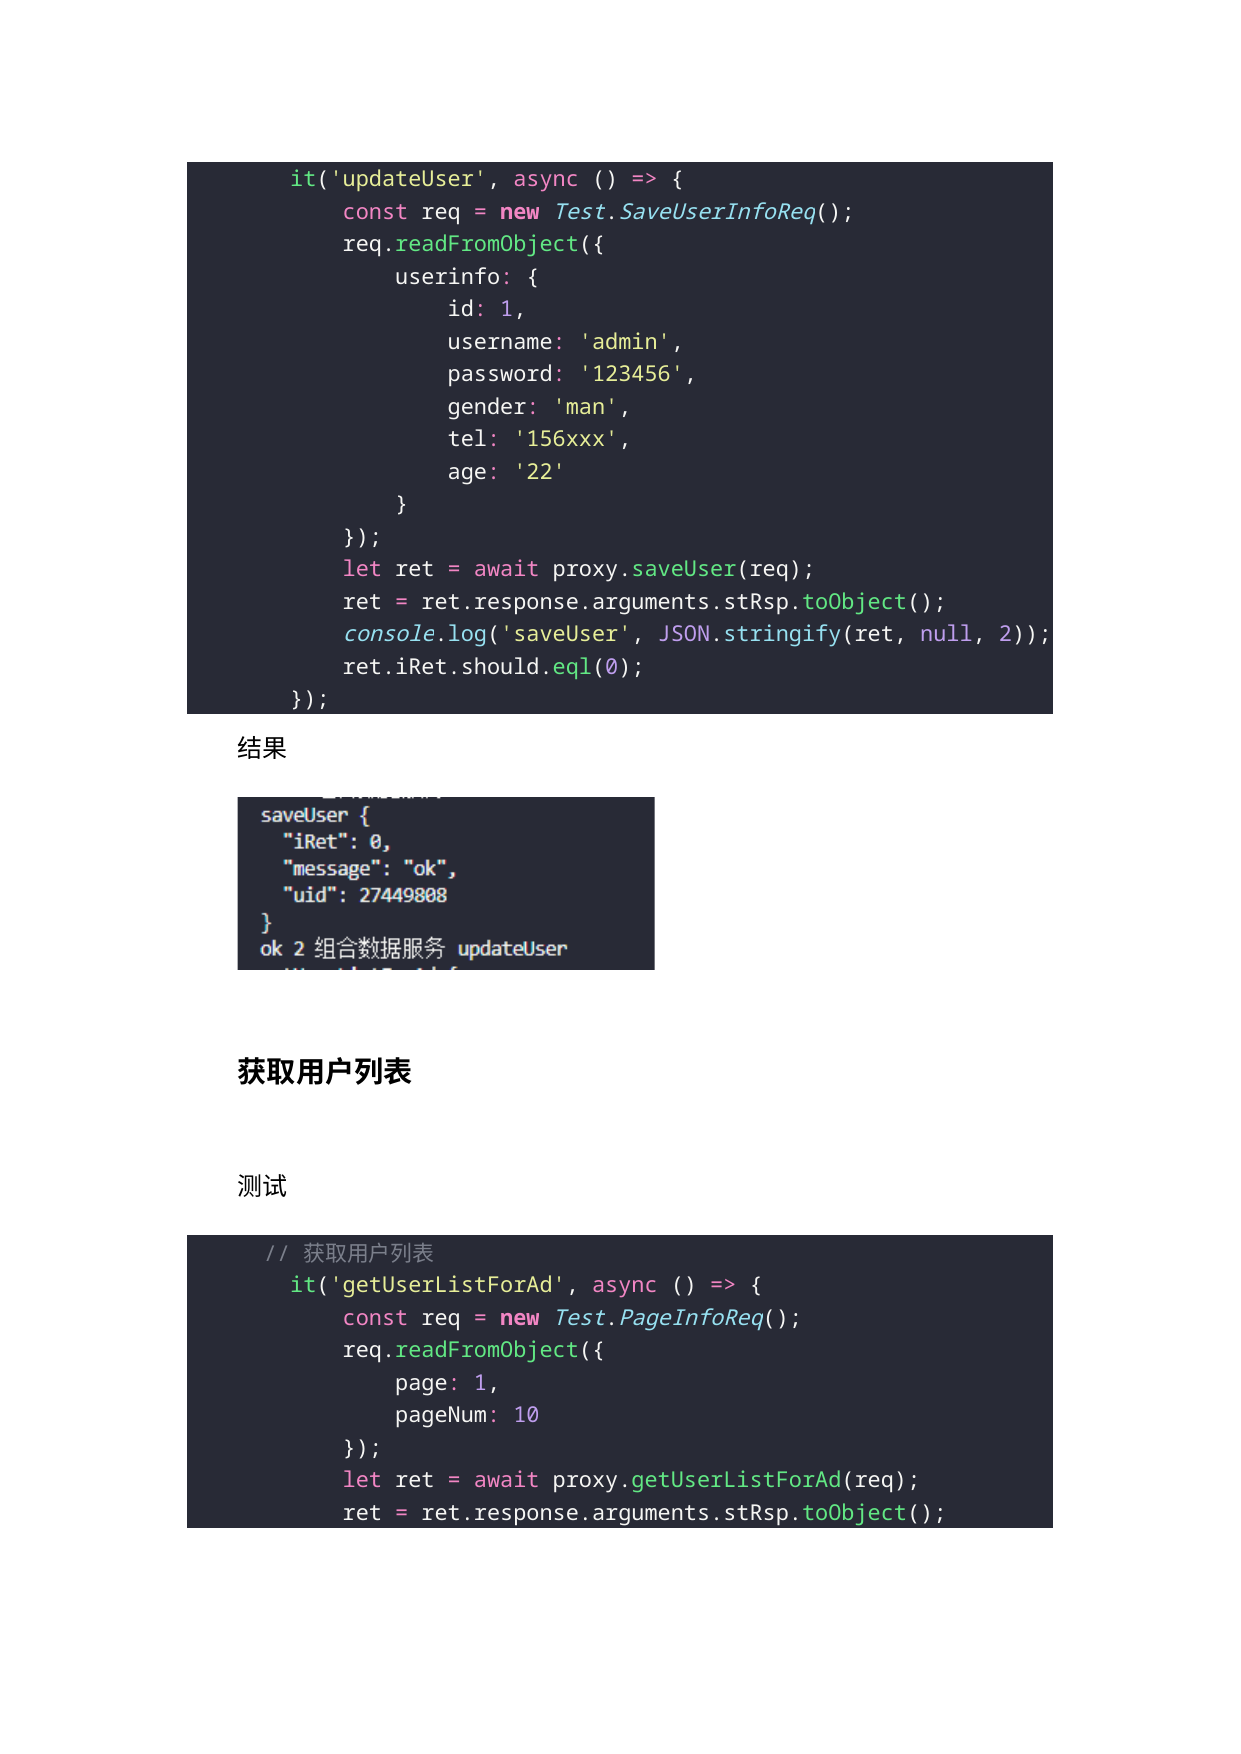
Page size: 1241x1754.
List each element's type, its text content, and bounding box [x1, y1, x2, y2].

text it('updateUser', async () => { [187, 162, 1053, 194]
text it('getUserListForAd', async () => { [187, 1268, 1053, 1300]
text username: 'admin', [187, 324, 1053, 357]
text req.readFromObject({ [187, 1333, 1053, 1365]
text id: 1, [187, 292, 1053, 324]
text pageNum: 10 [187, 1398, 1053, 1430]
text ret = ret.response.arguments.stRsp.toObject(); [187, 584, 1053, 617]
text let ret = await proxy.saveUser(req); [187, 552, 1053, 584]
text tel: '156xxx', [187, 422, 1053, 454]
text // 获取用户列表 [187, 1235, 1053, 1268]
subtitle 获取用户列表 [187, 1037, 1053, 1102]
text }); [187, 1430, 1053, 1463]
text req.readFromObject({ [187, 227, 1053, 259]
text 结果 [187, 714, 1053, 779]
text page: 1, [187, 1365, 1053, 1398]
text ret = ret.response.arguments.stRsp.toObject(); [187, 1495, 1053, 1528]
text password: '123456', [187, 357, 1053, 389]
text }); [187, 682, 1053, 714]
text userinfo: { [187, 259, 1053, 292]
text let ret = await proxy.getUserListForAd(req); [187, 1463, 1053, 1495]
text ret.iRet.should.eql(0); [187, 649, 1053, 682]
text } [187, 487, 1053, 519]
text gender: 'man', [187, 389, 1053, 422]
text console.log('saveUser', JSON.stringify(ret, null, 2)); [187, 617, 1053, 649]
text 测试 [187, 1152, 1053, 1217]
text age: '22' [187, 454, 1053, 487]
text const req = new Test.PageInfoReq(); [187, 1300, 1053, 1333]
text }); [187, 519, 1053, 552]
text const req = new Test.SaveUserInfoReq(); [187, 194, 1053, 227]
picture [237, 797, 655, 970]
